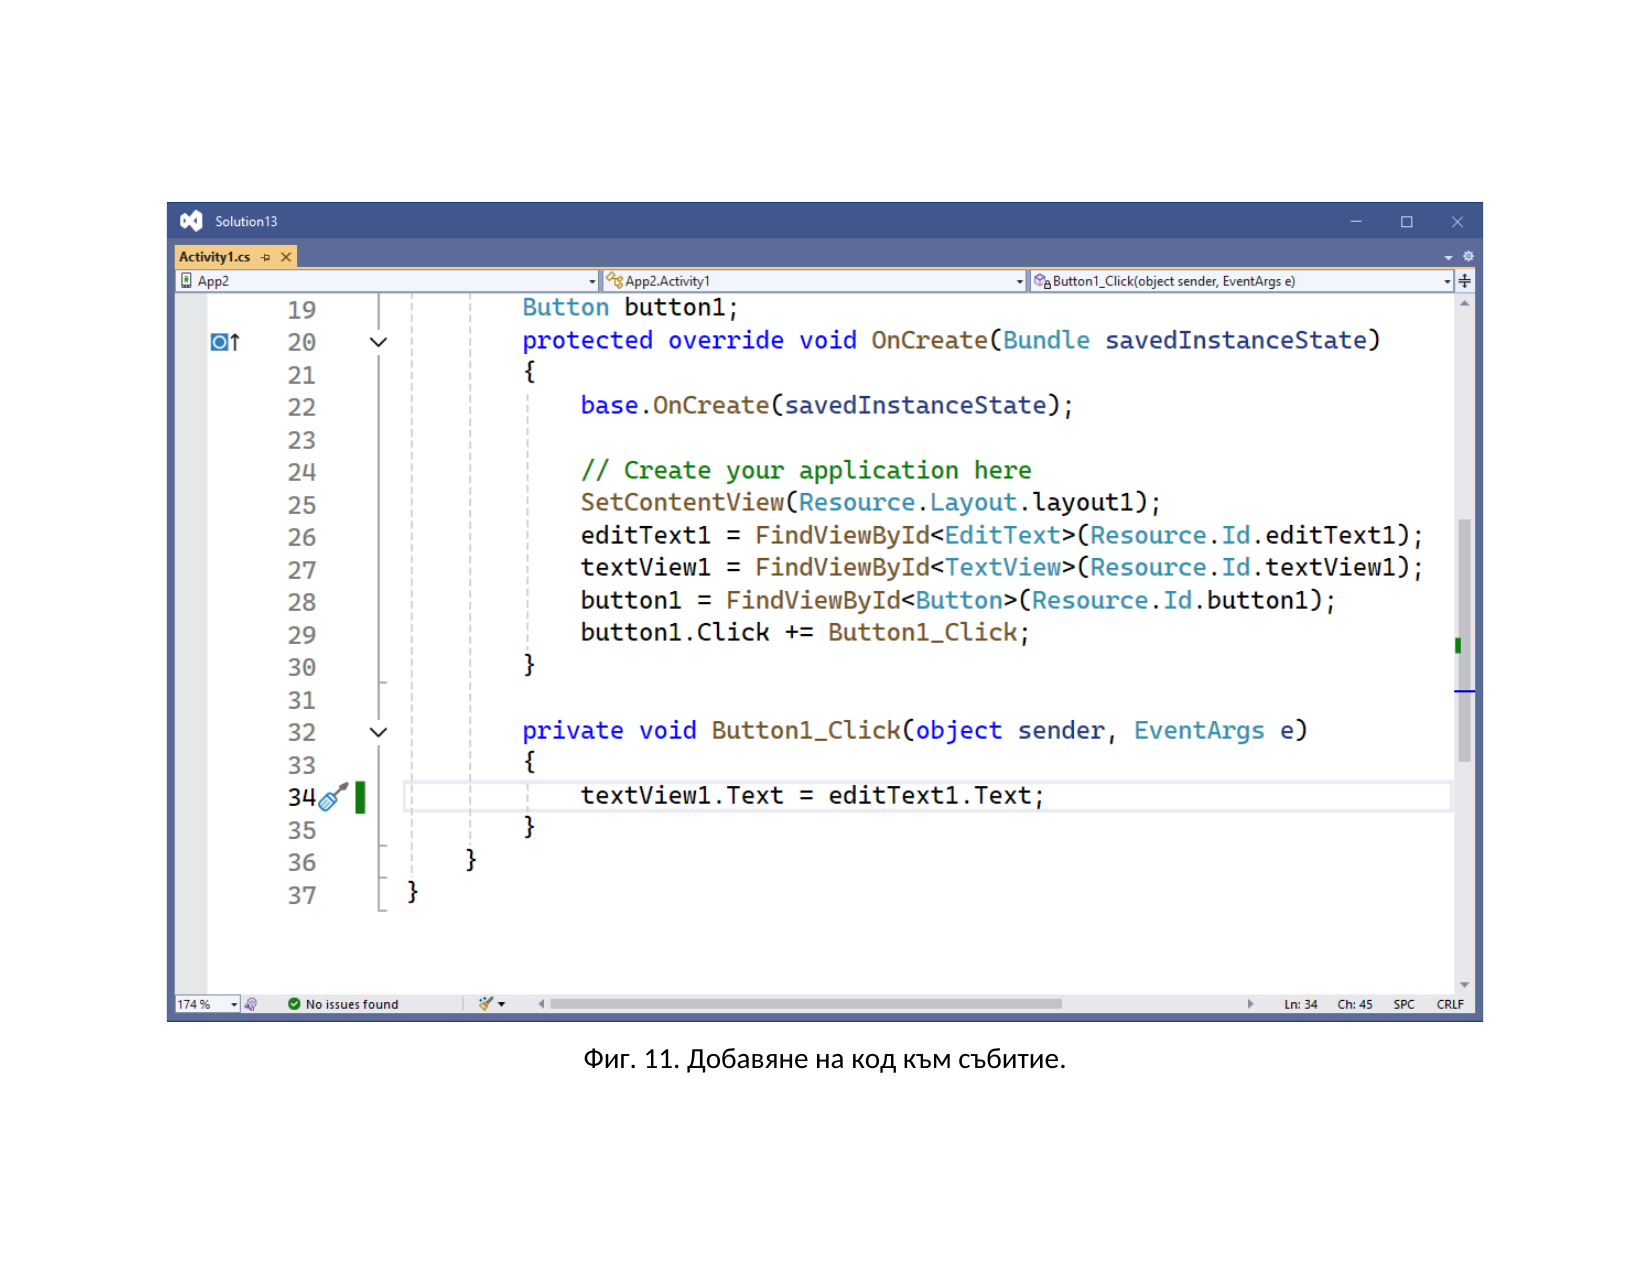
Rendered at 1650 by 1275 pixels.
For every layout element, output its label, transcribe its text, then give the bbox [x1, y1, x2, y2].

picture [166, 202, 1484, 1022]
text Фиг. 11. Добавяне на код към събитие. [148, 1040, 1502, 1076]
